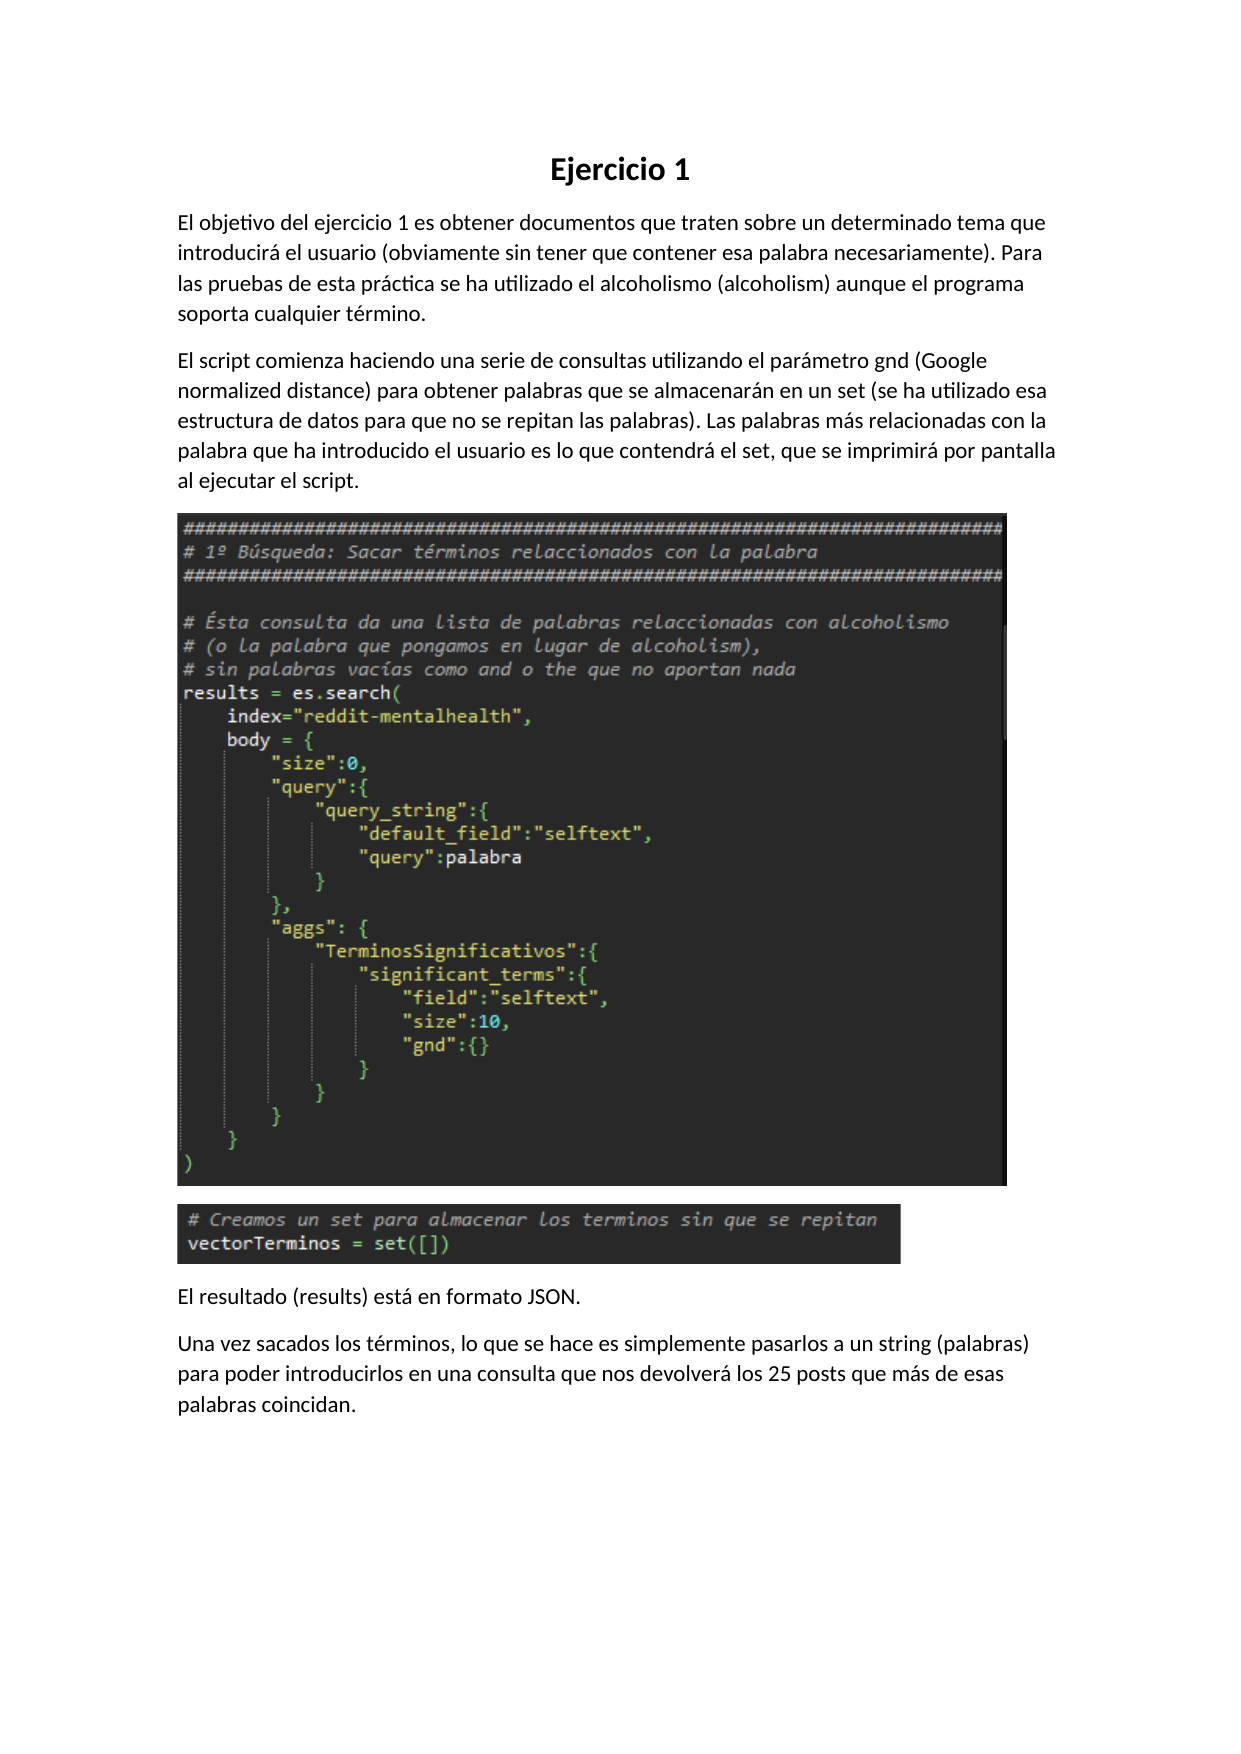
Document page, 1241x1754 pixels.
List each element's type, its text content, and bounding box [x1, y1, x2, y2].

text Ejercicio 1 [177, 148, 1063, 188]
picture [177, 1204, 901, 1264]
picture [177, 513, 1007, 1186]
text El objetivo del ejercicio 1 es obtener documentos que traten sobre un determinado tema que introducirá el usuario (obviamente sin tener que contener esa palabra necesariamente). Para las pruebas de esta práctica se ha utilizado el alcoholismo (alcoholism) aunque el programa soporta cualquier término. [177, 208, 1063, 327]
text El resultado (results) está en formato JSON. [177, 1282, 1063, 1310]
text Una vez sacados los términos, lo que se hace es simplemente pasarlos a un string (palabras) para poder introducirlos en una consulta que nos devolverá los 25 posts que más de esas palabras coincidan. [177, 1329, 1063, 1418]
text El script comienza haciendo una serie de consultas utilizando el parámetro gnd (Google normalized distance) para obtener palabras que se almacenarán en un set (se ha utilizado esa estructura de datos para que no se repitan las palabras). Las palabras más relacionadas con la palabra que ha introducido el usuario es lo que contendrá el set, que se imprimirá por pantalla al ejecutar el script. [177, 346, 1063, 494]
